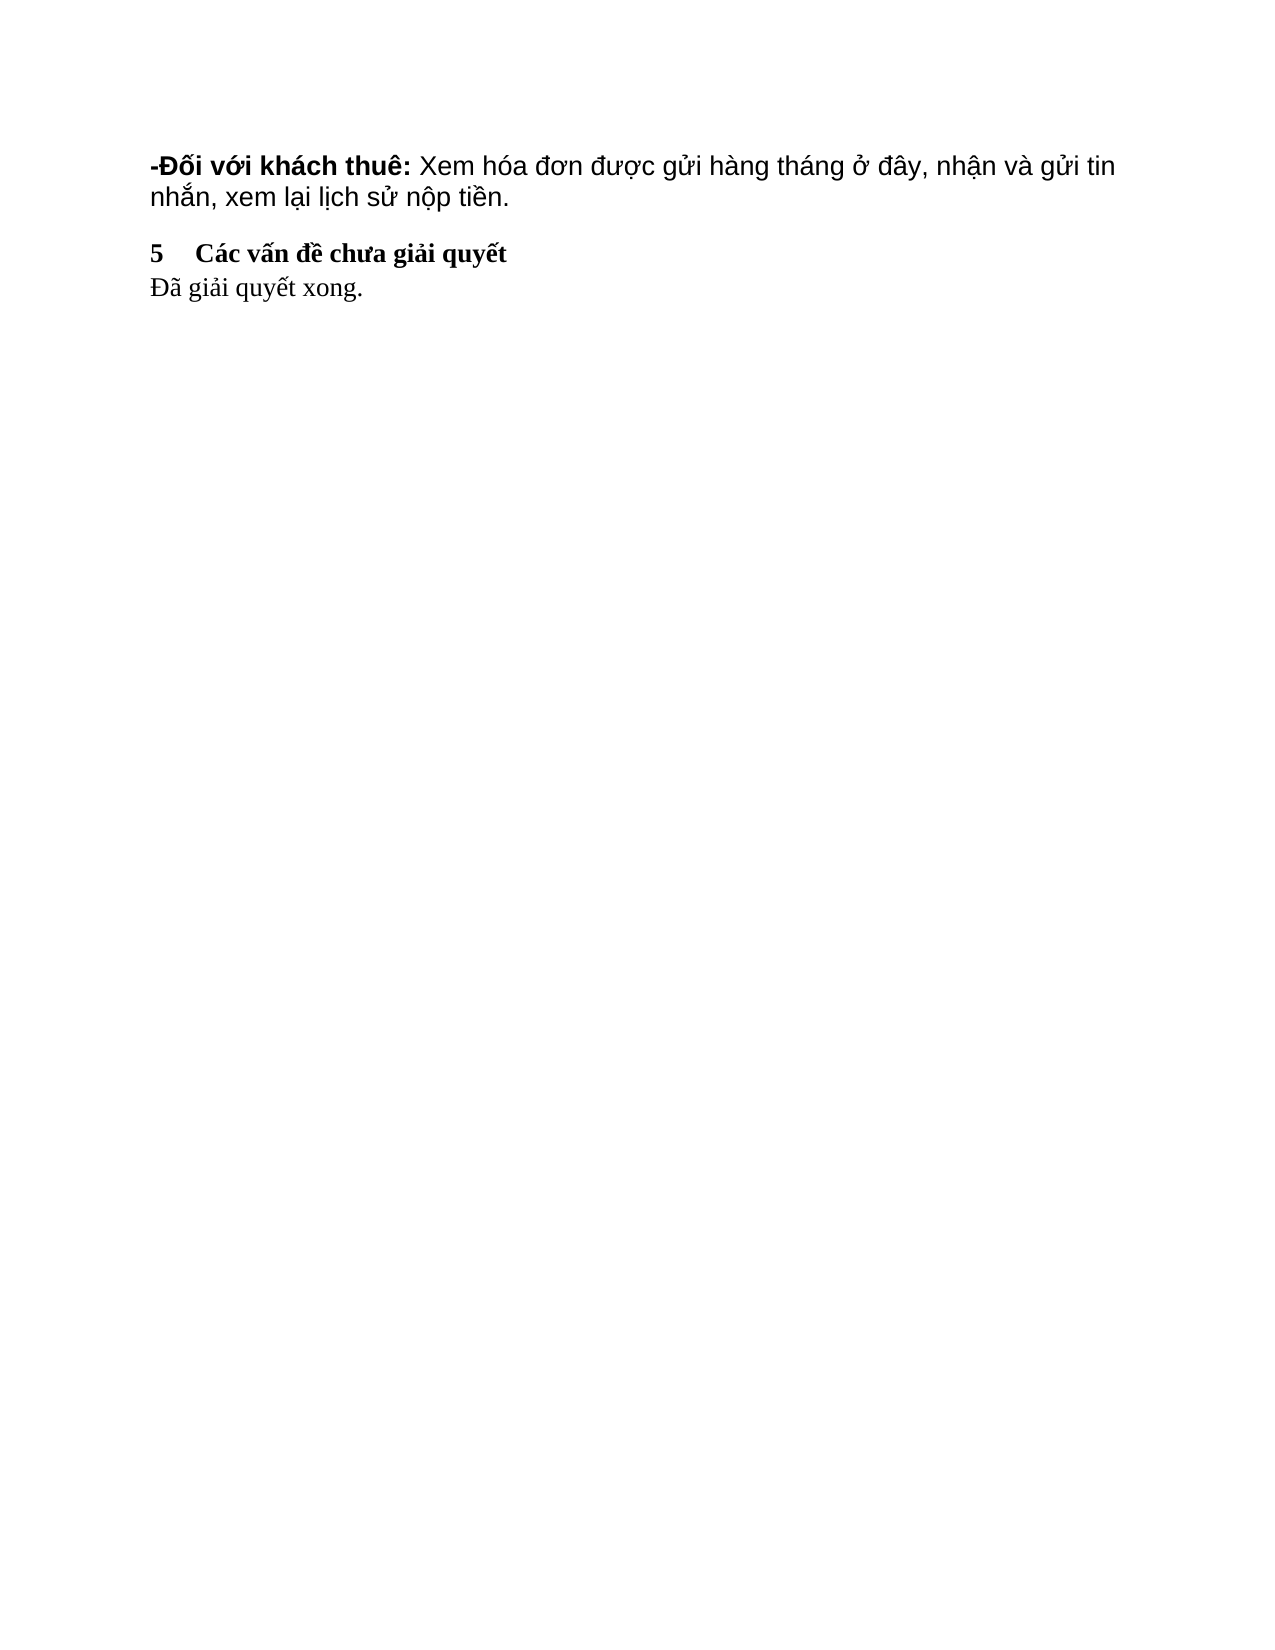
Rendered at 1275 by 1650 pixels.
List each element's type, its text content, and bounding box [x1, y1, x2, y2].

text -Đối với khách thuê: Xem hóa đơn được gửi hàng tháng ở đây, nhận và gửi tin nhắn, xem lại lịch sử nộp tiền. [150, 150, 1125, 212]
text Đã giải quyết xong. [150, 271, 1125, 302]
subtitle Các vấn đề chưa giải quyết [150, 237, 1125, 269]
